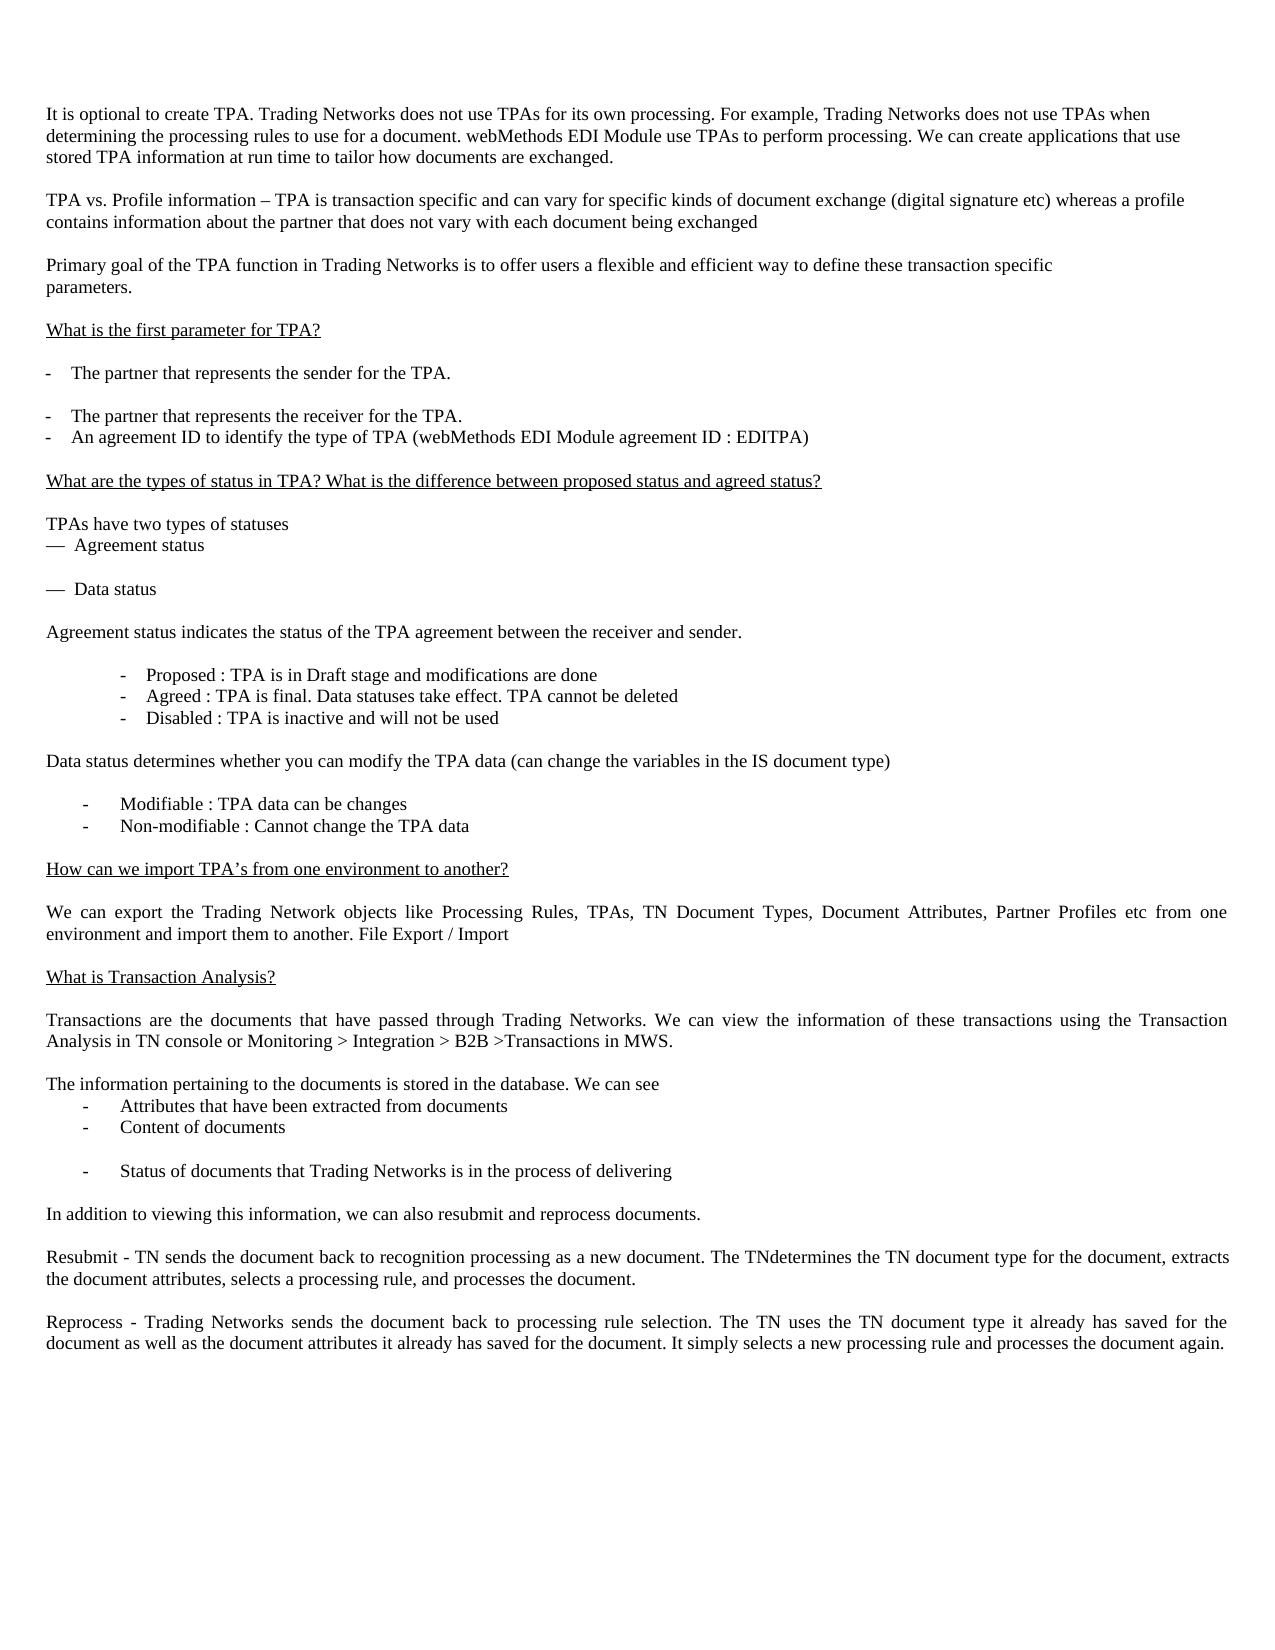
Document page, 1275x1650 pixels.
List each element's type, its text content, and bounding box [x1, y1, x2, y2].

list An agreement ID to identify the type of TPA (webMethods EDI Module agreement ID : EDITPA) [45, 426, 1231, 448]
text What is Transaction Analysis? [46, 966, 1231, 987]
list Modifiable : TPA data can be changes [82, 793, 1231, 814]
text It is optional to create TPA. Trading Networks does not use TPAs for its own processing. For example, Trading Networks does not use TPAs when determining the processing rules to use for a document. webMethods EDI Module use TPAs to perform processing. We can create applications that use stored TPA information at run time to tailor how documents are exchanged. [46, 103, 1221, 168]
text — Agreement status [46, 534, 1231, 556]
text We can export the Trading Network objects like Processing Rules, TPAs, TN Document Types, Document Attributes, Partner Profiles etc from one environment and import them to another. File Export / Import [46, 901, 1229, 944]
text Reprocess - Trading Networks sends the document back to processing rule selection. The TN uses the TN document type it already has saved for the document as well as the document attributes it already has saved for the document. It simply selects a new processing rule and processes the document again. [46, 1311, 1231, 1354]
text TPA vs. Profile information – TPA is transaction specific and can vary for specific kinds of document exchange (digital signature etc) whereas a profile contains information about the partner that does not vary with each document being exchanged [46, 189, 1196, 232]
text Data status determines whether you can modify the TPA data (can change the variables in the IS document type) [46, 750, 1229, 771]
list Attributes that have been extracted from documents [82, 1095, 1231, 1116]
text — Data status [46, 577, 1231, 599]
text TPAs have two types of statuses [46, 513, 1231, 534]
list Agreed : TPA is final. Data statuses take effect. TPA cannot be deleted [120, 685, 1231, 707]
text Primary goal of the TPA function in Trading Networks is to offer users a flexible and efficient way to define these transaction specific parameters. [46, 254, 1108, 297]
list Proposed : TPA is in Draft stage and modifications are done [120, 664, 1231, 685]
list Status of documents that Trading Networks is in the process of delivering [82, 1159, 1231, 1181]
text Agreement status indicates the status of the TPA agreement between the receiver and sender. [46, 621, 1231, 642]
text In addition to viewing this information, we can also resubmit and reprocess documents. [46, 1203, 996, 1224]
text Transactions are the documents that have passed through Trading Networks. We can view the information of these transactions using the Transaction Analysis in TN console or Monitoring > Integration > B2B >Transactions in MWS. [46, 1009, 1229, 1052]
text The information pertaining to the documents is stored in the database. We can see [46, 1073, 1231, 1095]
list The partner that represents the sender for the TPA. [45, 362, 1231, 383]
text What is the first parameter for TPA? [46, 319, 1231, 340]
text Resubmit - TN sends the document back to recognition processing as a new document. The TNdetermines the TN document type for the document, extracts the document attributes, selects a processing rule, and processes the document. [46, 1246, 1231, 1289]
text How can we import TPA’s from one environment to another? [46, 858, 1231, 879]
list Non-modifiable : Cannot change the TPA data [82, 814, 1231, 836]
list Content of documents [82, 1116, 1231, 1138]
list Disabled : TPA is inactive and will not be used [120, 707, 1231, 728]
list The partner that represents the receiver for the TPA. [45, 405, 1231, 426]
text What are the types of status in TPA? What is the difference between proposed status and agreed status? [46, 469, 1231, 491]
